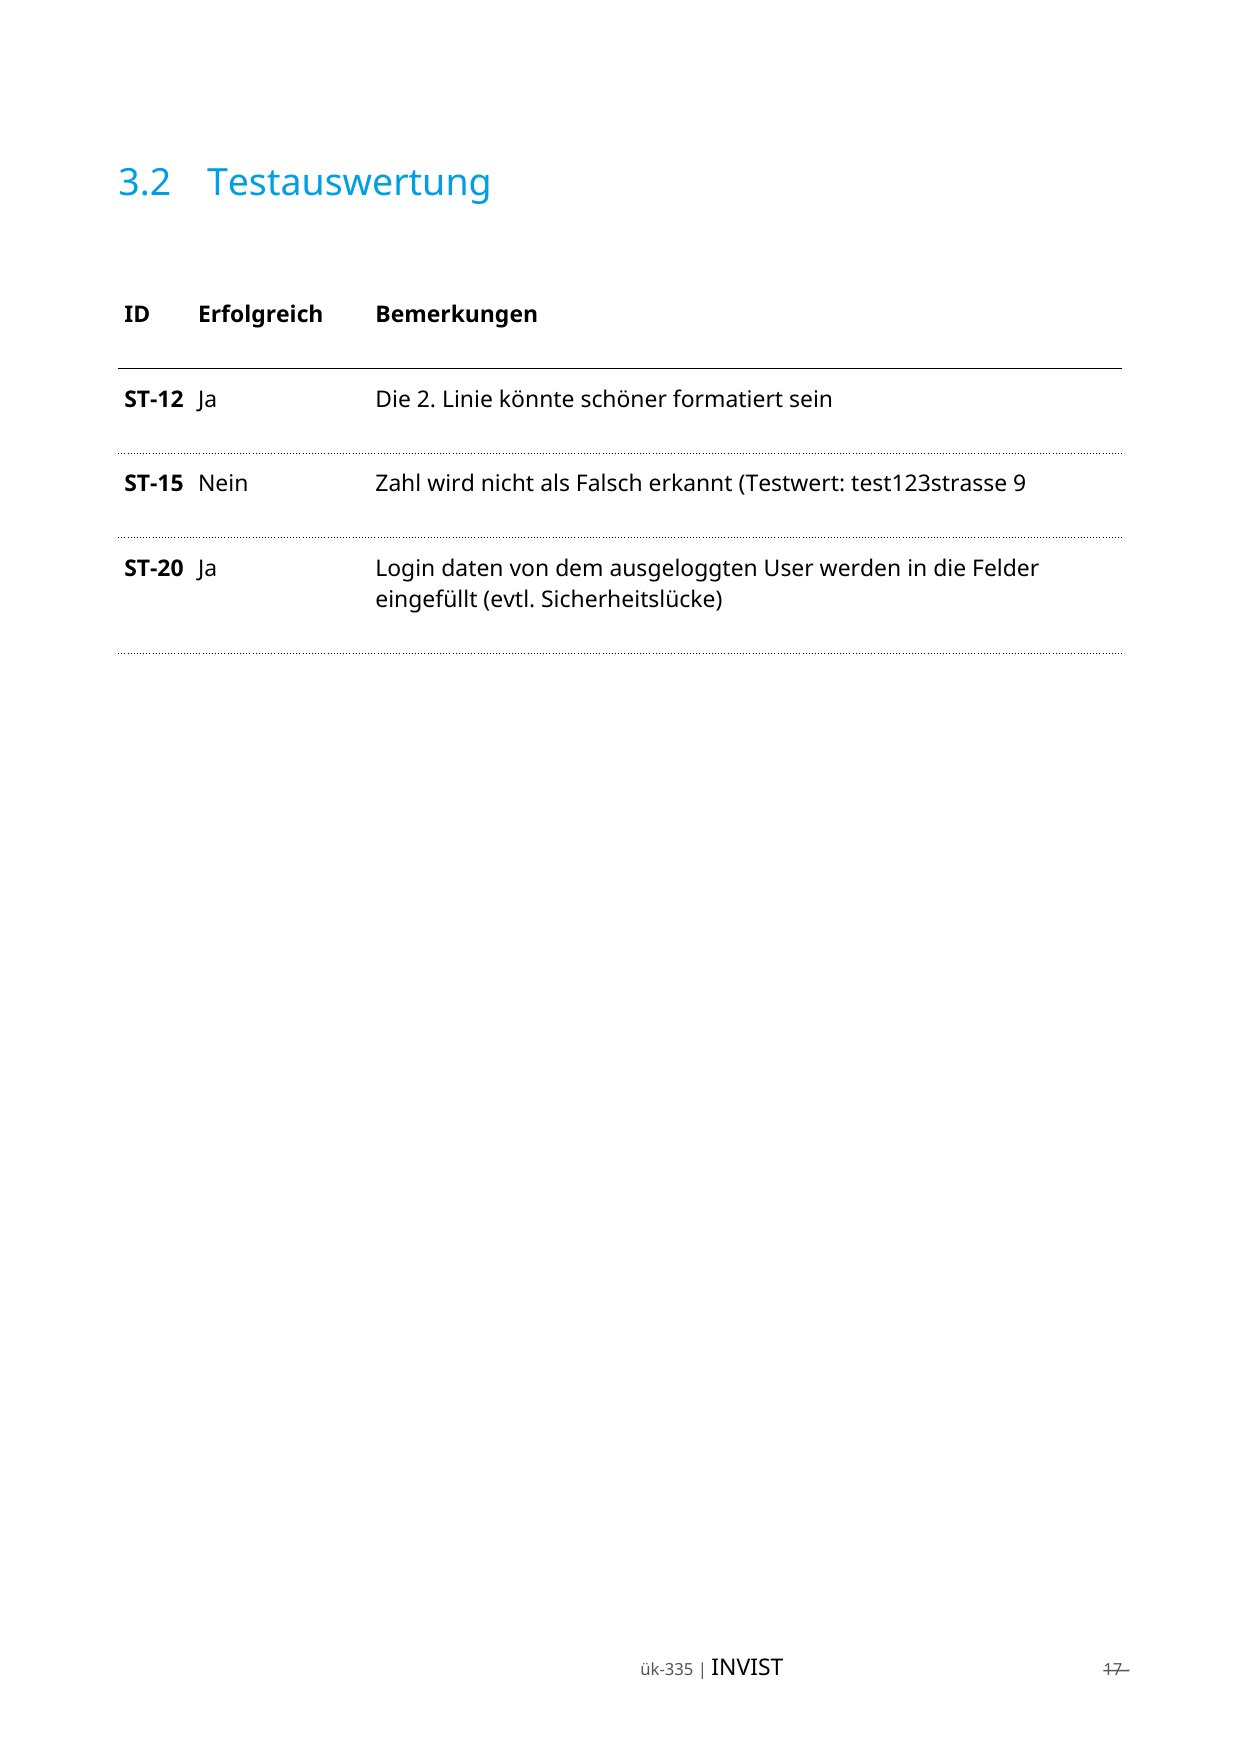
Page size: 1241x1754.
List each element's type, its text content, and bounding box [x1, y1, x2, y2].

table_cell ST-20 [118, 537, 192, 653]
table_cell Ja [192, 537, 369, 653]
table_header Erfolgreich [192, 285, 369, 368]
table_cell Zahl wird nicht als Falsch erkannt (Testwert: test123strasse 9 [369, 453, 1122, 537]
table_cell ST-15 [118, 453, 192, 537]
table_cell Die 2. Linie könnte schöner formatiert sein [369, 369, 1122, 453]
table_cell ST-12 [118, 369, 192, 453]
table_cell Nein [192, 453, 369, 537]
table_cell Ja [192, 369, 369, 453]
table_header Bemerkungen [369, 285, 1122, 368]
table_header ID [118, 285, 192, 368]
subtitle Testauswertung [118, 160, 1122, 204]
table_cell Login daten von dem ausgeloggten User werden in die Felder eingefüllt (evtl. Sicherheitslücke) [369, 537, 1122, 653]
